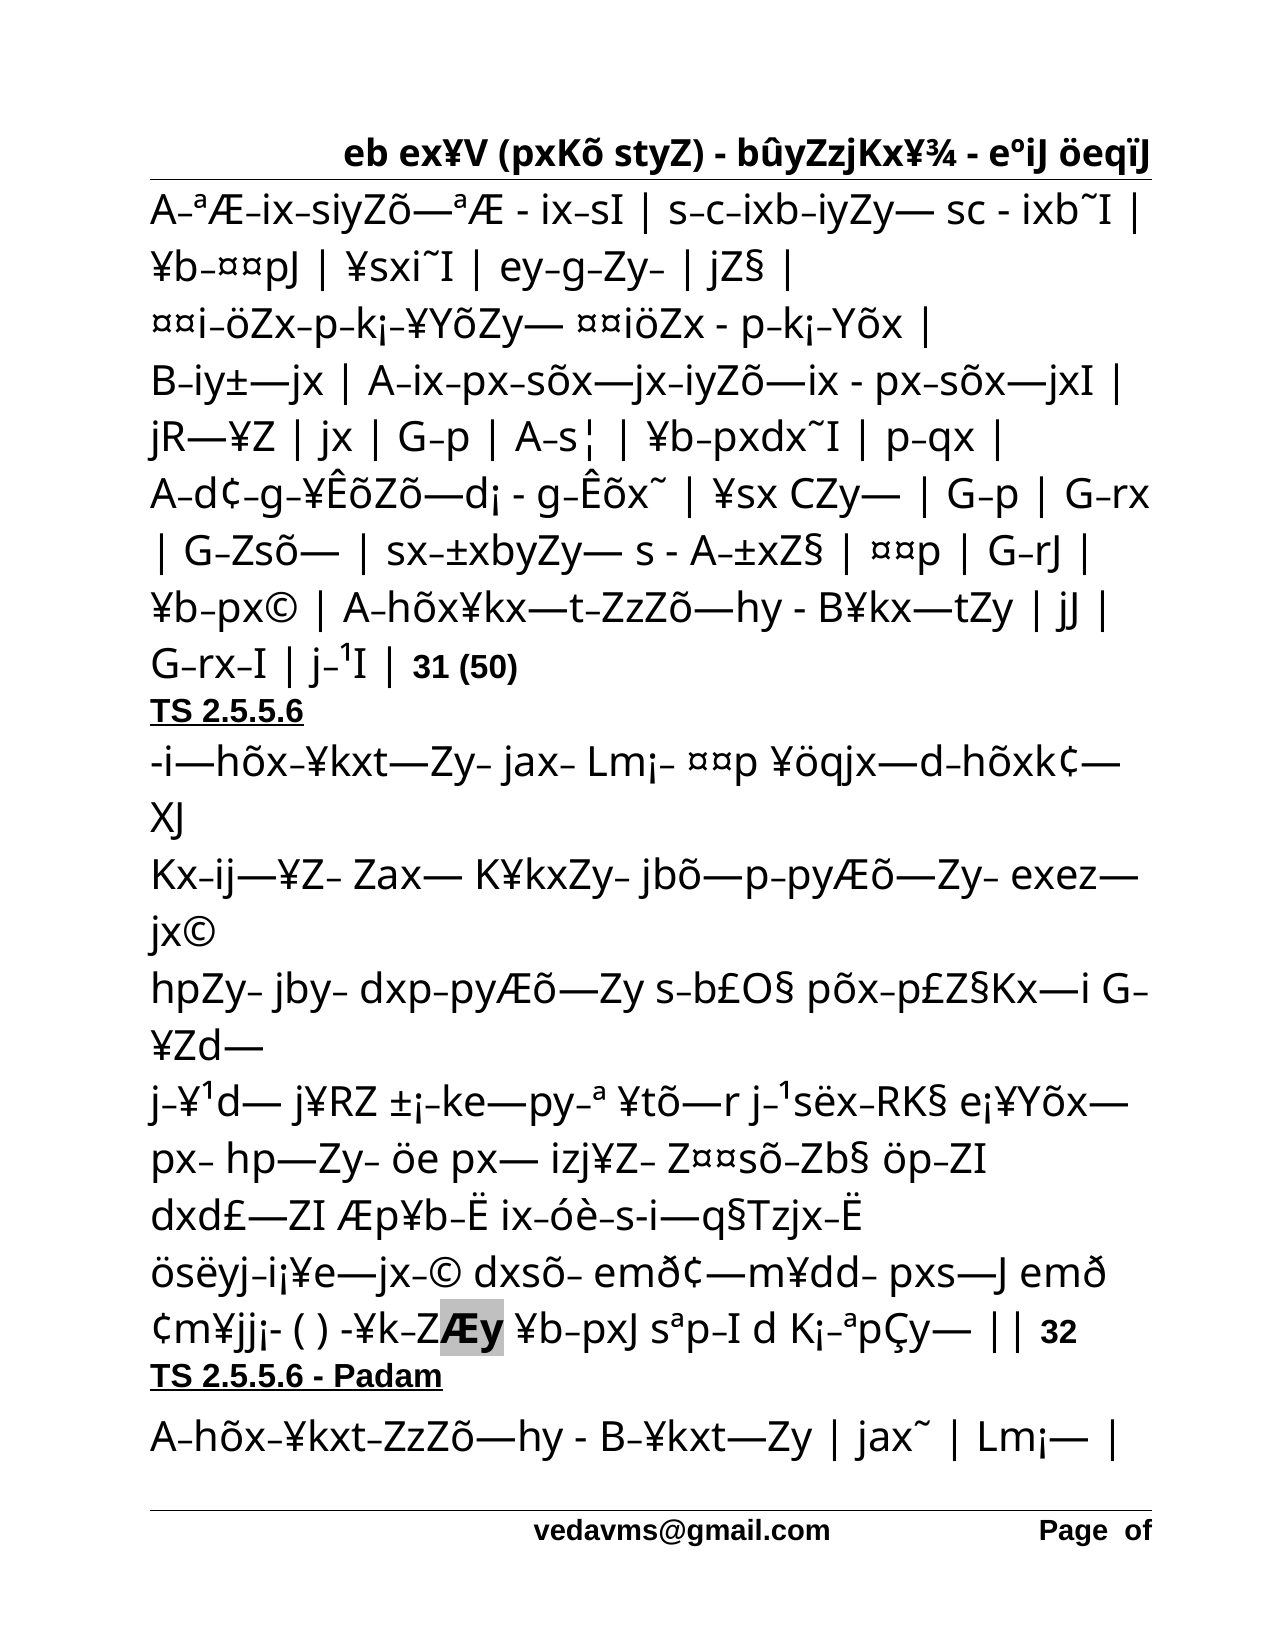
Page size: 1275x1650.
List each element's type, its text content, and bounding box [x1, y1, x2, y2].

text G–rx–I | j–¹I | 31 (50) [150, 634, 1154, 691]
text A–ªÆ–ix–siyZõ—ªÆ - ix–sI | s–c–ixb–iyZy— sc - ixb˜I | [150, 180, 1154, 237]
text ösëyj–i¡¥e—jx–© dxsõ– emð¢—m¥dd– pxs—J emð¢m¥jj¡- ( ) -¥k–ZÆy ¥b–pxJ sªp–I d K¡–ªpÇy— || 32 [150, 1242, 1154, 1356]
text TS 2.5.5.6 - Padam [150, 1356, 1154, 1394]
text hpZy– jby– dxp–pyÆõ—Zy s–b£O§ põx–p£Z§Kx—i G–¥Zd— [150, 958, 1154, 1072]
text j–¥¹d— j¥RZ ±¡–ke—py–ª ¥tõ—r j–¹sëx–RK§ e¡¥Yõx— px– hp—Zy– öe px— izj¥Z– Z¤¤sõ–Zb§ öp–ZI [150, 1072, 1154, 1186]
text B–iy±—jx | A–ix–px–sõx—jx–iyZõ—ix - px–sõx—jxI | [150, 351, 1154, 407]
text jR—¥Z | jx | G–p | A–s¦ | ¥b–pxdx˜I | p–qx | [150, 407, 1154, 464]
text ¥b–px© | A–hõx¥kx—t–ZzZõ—hy - B¥kx—tZy | jJ | [150, 578, 1154, 634]
text A–d¢–g–¥ÊõZõ—d¡ - g–Êõx˜ | ¥sx CZy— | G–p | G–rx | G–Zsõ— | sx–±xbyZy— s - A–±xZ§ | ¤¤p | G–rJ | [150, 464, 1154, 578]
text Kx–ij—¥Z– Zax— K¥kxZy– jbõ—p–pyÆõ—Zy– exez—jx© [150, 845, 1154, 958]
text -i—hõx–¥kxt—Zy– jax– Lm¡– ¤¤p ¥öqjx—d–hõxk¢—XJ [150, 731, 1154, 845]
text TS 2.5.5.6 [150, 691, 1154, 729]
text dxd£—ZI Æp¥b–Ë ix–óè–s-i—q§Tzjx–Ë [150, 1186, 1152, 1242]
text ¥b–¤¤pJ | ¥sxi˜I | ey–g–Zy– | jZ§ | [150, 237, 1154, 294]
text ¤¤i–öZx–p–k¡–¥YõZy— ¤¤iöZx - p–k¡–Yõx | [150, 294, 1154, 351]
